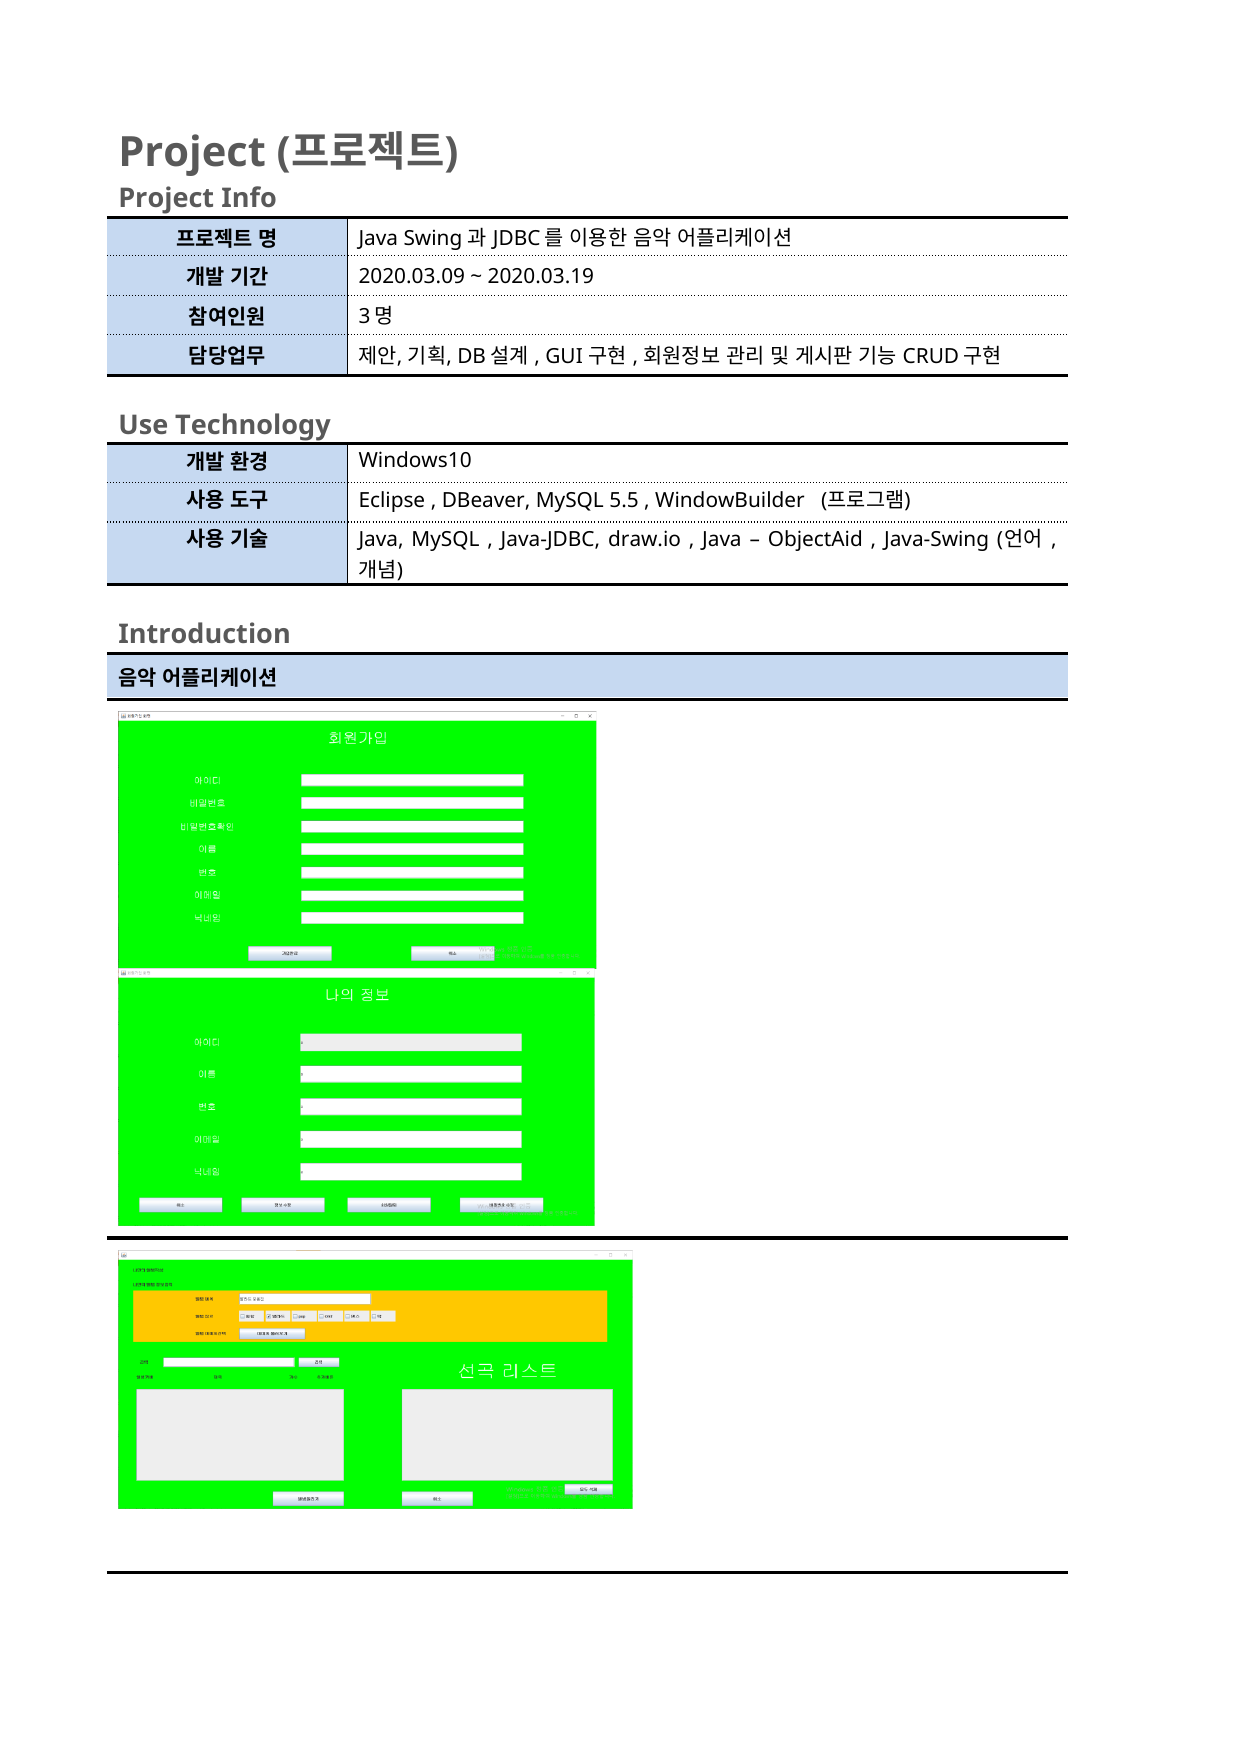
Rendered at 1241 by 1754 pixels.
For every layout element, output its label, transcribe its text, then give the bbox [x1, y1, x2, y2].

text Introduction [118, 615, 1122, 652]
picture [118, 1250, 633, 1509]
table_cell Eclipse , DBeaver, MySQL 5.5 , WindowBuilder (프로그램) [348, 482, 1068, 521]
table_cell 사용 도구 [107, 482, 347, 521]
table_cell Java, MySQL , Java-JDBC, draw.io , Java – ObjectAid , Java-Swing (언어 , 개념) [348, 521, 1068, 583]
table_cell 2020.03.09 ~ 2020.03.19 [348, 255, 1068, 295]
table_cell 개발 기간 [107, 255, 347, 295]
table_cell 참여인원 [107, 295, 347, 334]
table_cell 제안, 기획, DB설계 , GUI 구현 , 회원정보 관리 및 게시판 기능 CRUD구현 [348, 334, 1068, 374]
text Project Info [118, 179, 1122, 216]
table_cell 담당업무 [107, 334, 347, 374]
table_cell [107, 701, 1068, 1236]
table_header Java Swing 과 JDBC를 이용한 음악 어플리케이션 [348, 219, 1068, 255]
table_header 개발 환경 [107, 445, 347, 482]
table_header 프로젝트 명 [107, 219, 347, 255]
text Use Technology [118, 405, 1122, 442]
table_header 음악 어플리케이션 [107, 655, 1068, 697]
table_header Windows10 [348, 445, 1068, 482]
text Project (프로젝트) [118, 118, 1122, 179]
table_cell 3명 [348, 295, 1068, 334]
table_cell 사용 기술 [107, 521, 347, 583]
picture [118, 711, 597, 1226]
table_cell [107, 1240, 1068, 1571]
